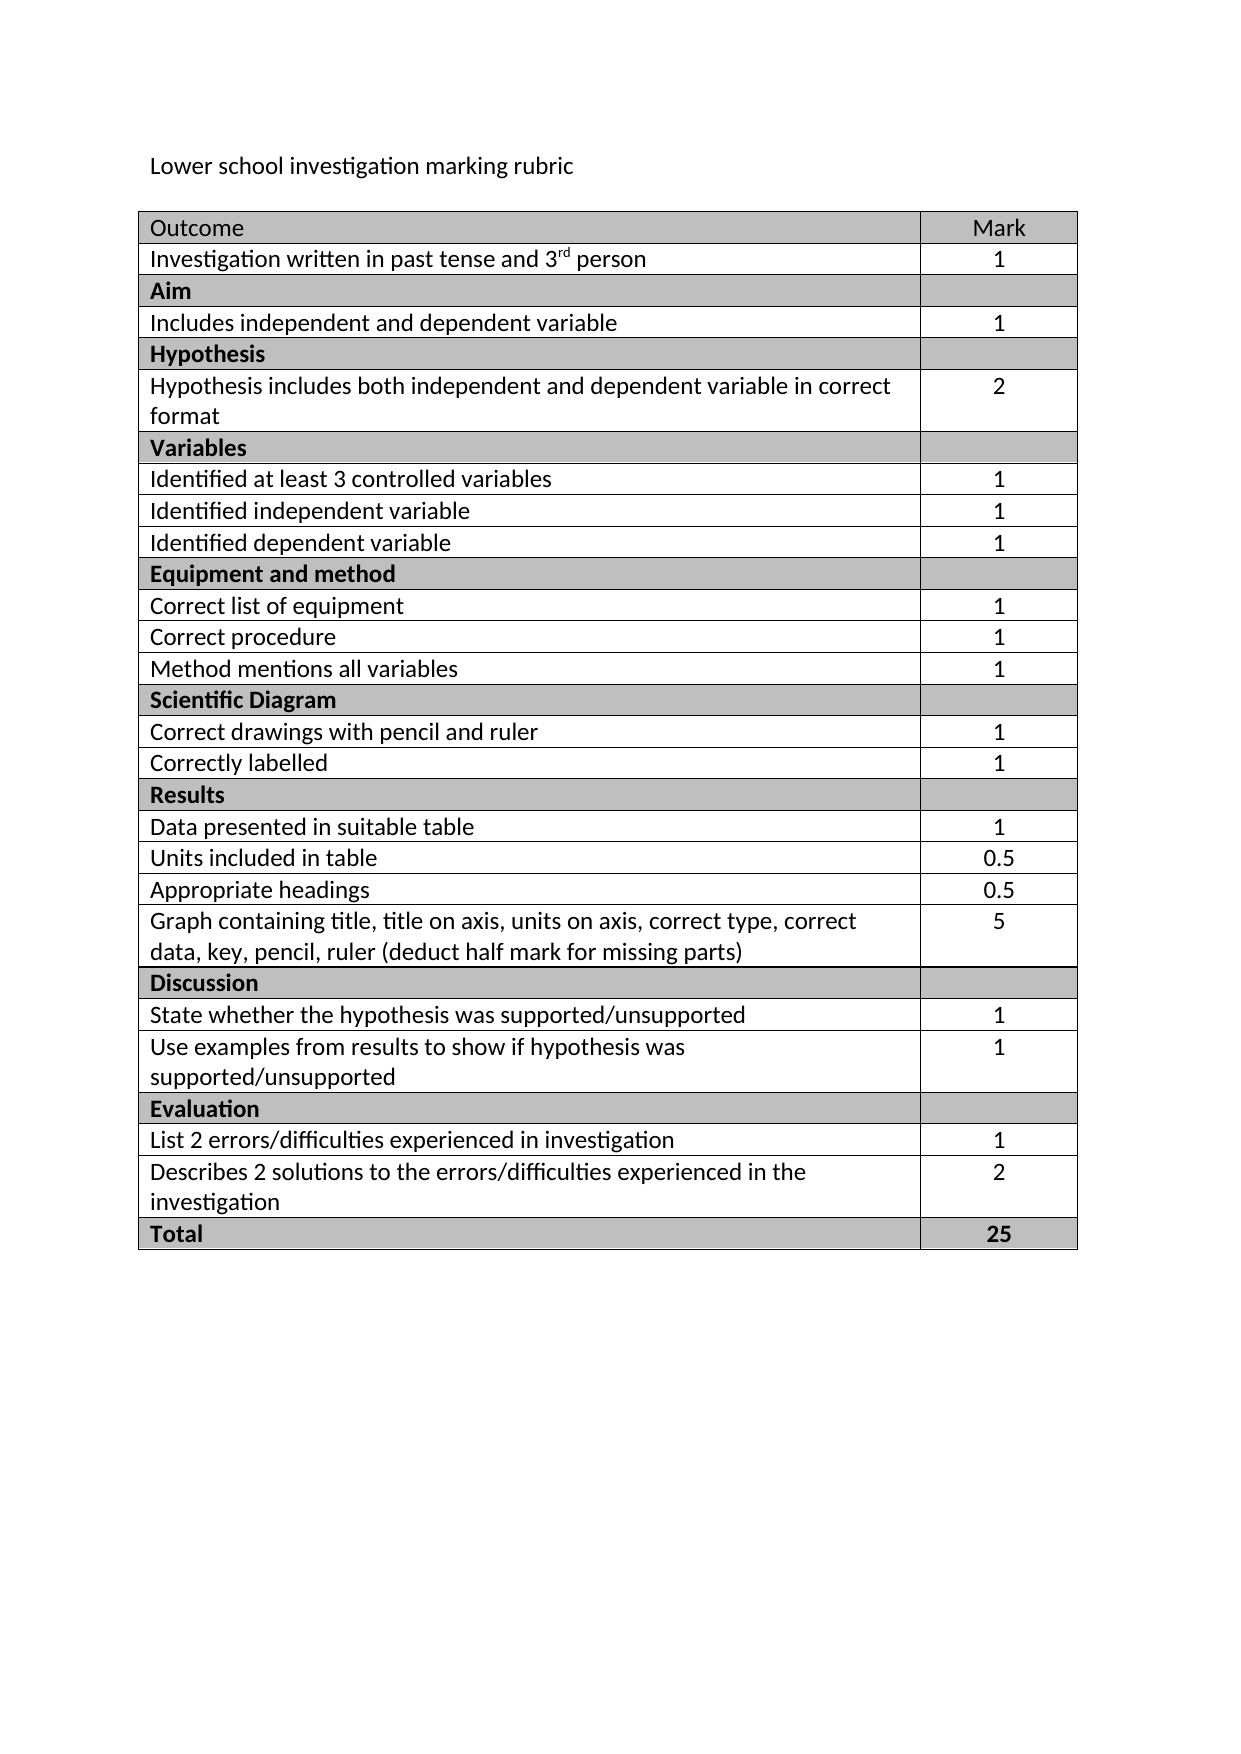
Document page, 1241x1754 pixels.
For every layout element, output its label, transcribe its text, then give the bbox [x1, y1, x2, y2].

table_cell 5 [921, 905, 1077, 966]
table_cell Total [139, 1218, 920, 1248]
table_header Mark [921, 212, 1077, 243]
table_cell 1 [921, 621, 1077, 652]
table_cell Correct list of equipment [139, 590, 920, 620]
table_cell Hypothesis includes both independent and dependent variable in correct format [139, 370, 920, 431]
table_cell Identified independent variable [139, 495, 920, 526]
table_cell Correct procedure [139, 621, 920, 652]
table_cell Method mentions all variables [139, 653, 920, 683]
table_cell 1 [921, 811, 1077, 841]
table_cell 1 [921, 527, 1077, 557]
table_cell [921, 338, 1077, 369]
table_cell 0.5 [921, 874, 1077, 904]
table_cell [921, 779, 1077, 810]
table_cell 1 [921, 590, 1077, 620]
table_cell [921, 275, 1077, 306]
table_cell State whether the hypothesis was supported/unsupported [139, 999, 920, 1029]
table_cell Correct drawings with pencil and ruler [139, 716, 920, 747]
table_cell 2 [921, 1156, 1077, 1217]
table_cell List 2 errors/difficulties experienced in investigation [139, 1124, 920, 1155]
table_cell 1 [921, 999, 1077, 1029]
table_cell [921, 558, 1077, 589]
table_cell [921, 685, 1077, 715]
table_cell Investigation written in past tense and 3rd person [139, 244, 920, 274]
table_cell Correctly labelled [139, 748, 920, 778]
table_cell Describes 2 solutions to the errors/difficulties experienced in the investigation [139, 1156, 920, 1217]
table_cell Appropriate headings [139, 874, 920, 904]
table_header Outcome [139, 212, 920, 243]
table_cell 1 [921, 1124, 1077, 1155]
table_cell Evaluation [139, 1093, 920, 1123]
table_cell 25 [921, 1218, 1077, 1248]
table_cell Discussion [139, 968, 920, 998]
table_cell 1 [921, 307, 1077, 337]
table_cell 2 [921, 370, 1077, 431]
table_cell 1 [921, 716, 1077, 747]
table_cell 1 [921, 244, 1077, 274]
table_cell [921, 968, 1077, 998]
table_cell Identified at least 3 controlled variables [139, 464, 920, 494]
table_cell Data presented in suitable table [139, 811, 920, 841]
table_cell Includes independent and dependent variable [139, 307, 920, 337]
table_cell 1 [921, 495, 1077, 526]
table_cell Scientific Diagram [139, 685, 920, 715]
table_cell Hypothesis [139, 338, 920, 369]
table_cell Aim [139, 275, 920, 306]
table_cell Graph containing title, title on axis, units on axis, correct type, correct data, key, pencil, ruler (deduct half mark for missing parts) [139, 905, 920, 966]
text Lower school investigation marking rubric [150, 150, 1090, 181]
table_cell [921, 432, 1077, 462]
table_cell Equipment and method [139, 558, 920, 589]
table_cell Variables [139, 432, 920, 462]
table_cell 1 [921, 653, 1077, 683]
table_cell Use examples from results to show if hypothesis was supported/unsupported [139, 1031, 920, 1092]
table_cell 1 [921, 748, 1077, 778]
table_cell Identified dependent variable [139, 527, 920, 557]
table_cell Units included in table [139, 842, 920, 873]
table_cell [921, 1093, 1077, 1123]
table_cell 1 [921, 464, 1077, 494]
table_cell 1 [921, 1031, 1077, 1092]
table_cell Results [139, 779, 920, 810]
table_cell 0.5 [921, 842, 1077, 873]
